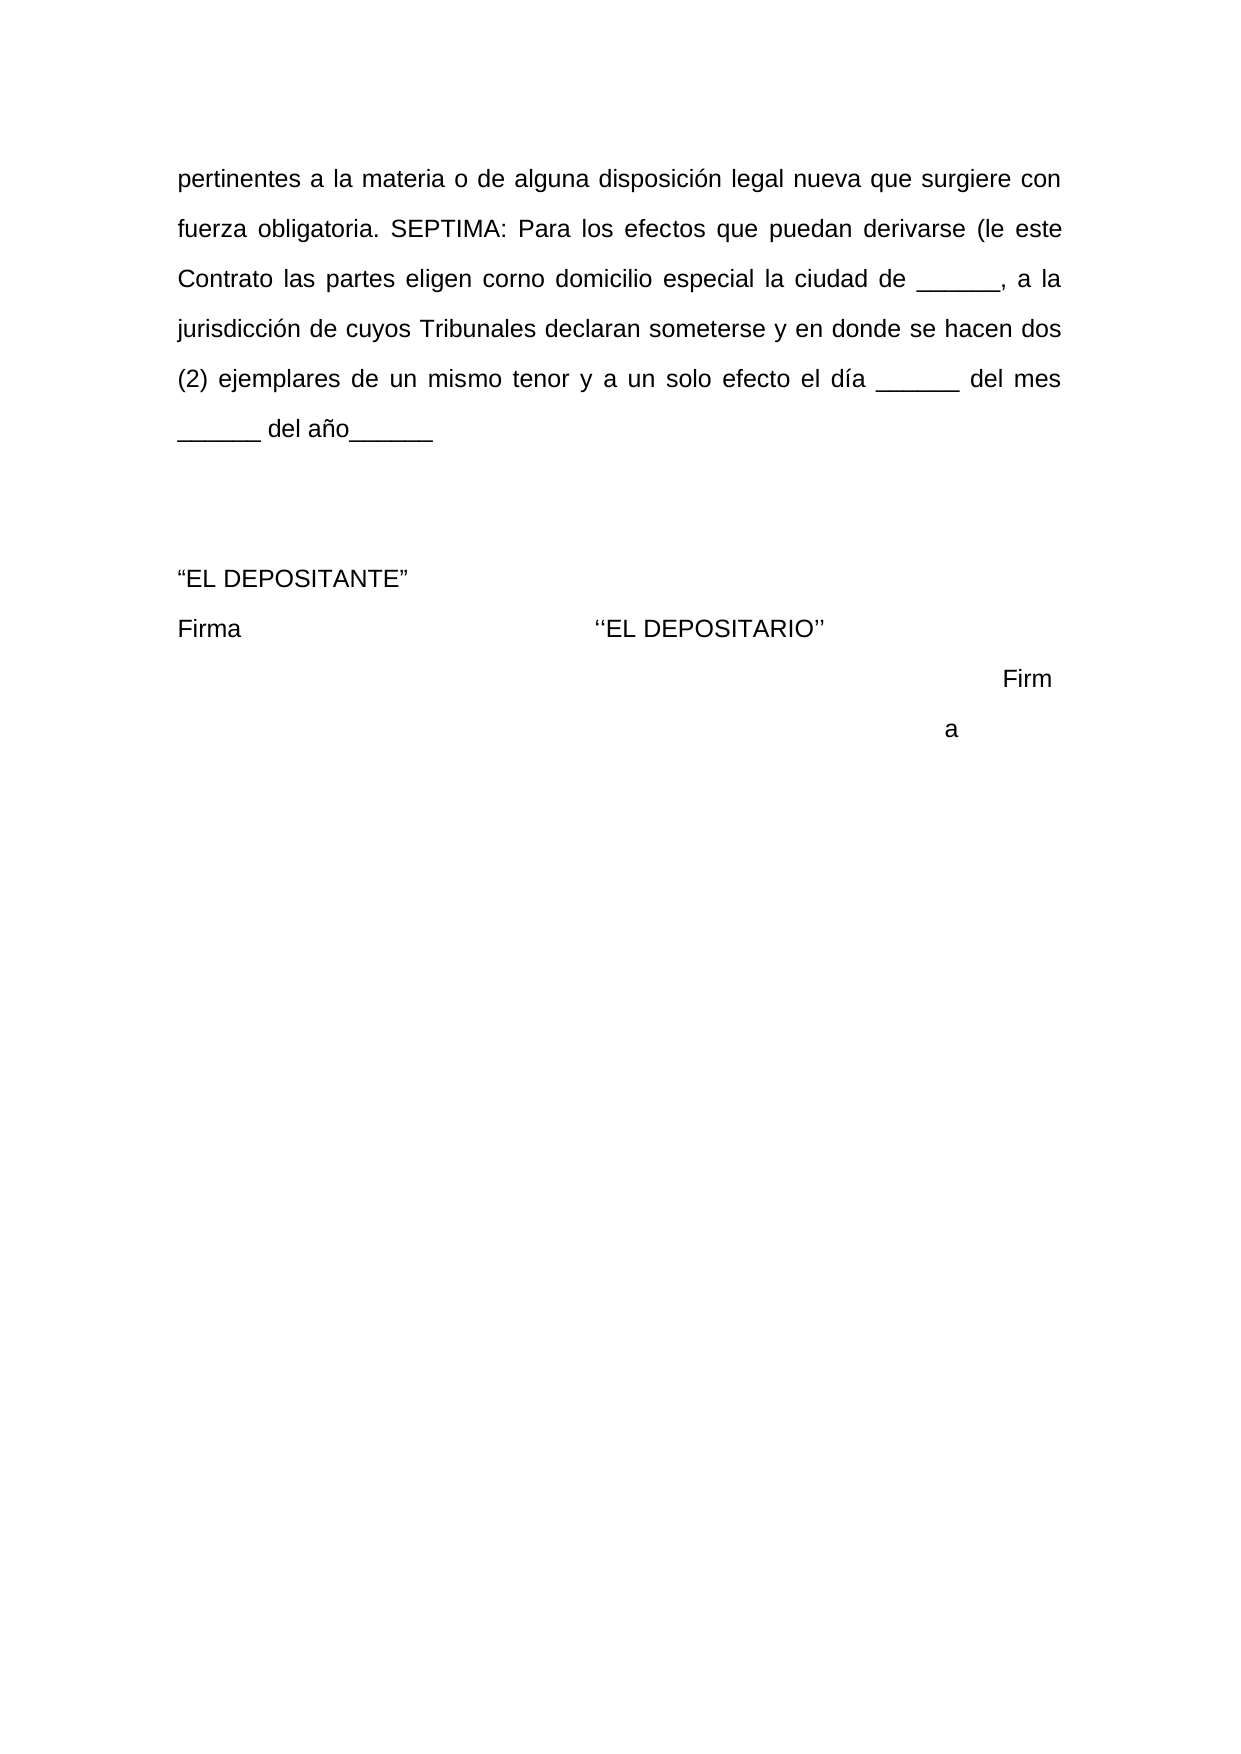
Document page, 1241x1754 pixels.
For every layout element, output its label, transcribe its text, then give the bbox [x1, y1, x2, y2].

text Firma [944, 648, 1063, 748]
text “EL DEPOSITANTE” [177, 548, 1063, 598]
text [177, 148, 1063, 448]
text Firma ‘‘EL DEPOSITARIO’’ [177, 598, 1063, 648]
